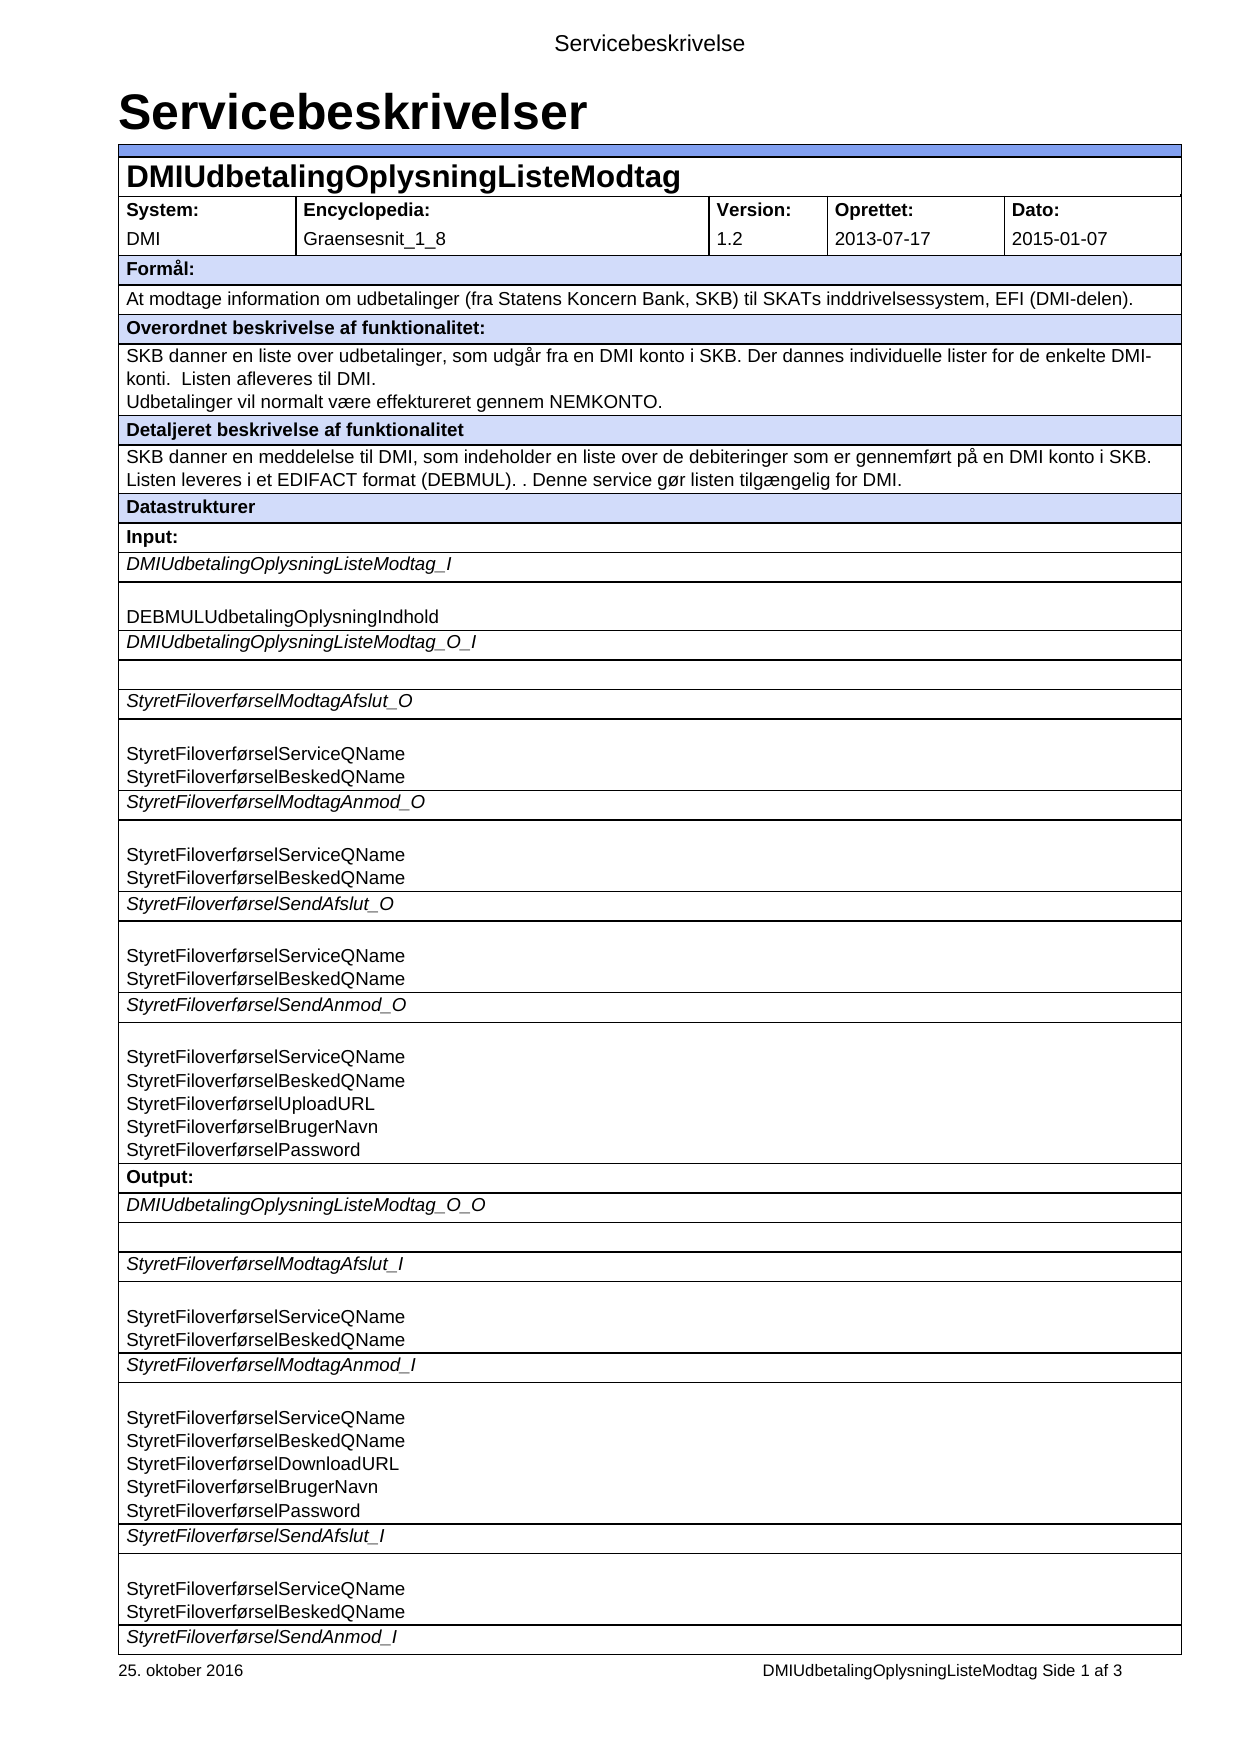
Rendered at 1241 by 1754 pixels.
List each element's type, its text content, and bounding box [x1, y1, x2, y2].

table_cell Version: [710, 197, 827, 225]
table_cell StyretFiloverførselModtagAnmod_O [119, 791, 1181, 819]
table_cell StyretFiloverførselModtagAfslut_O [119, 690, 1181, 718]
table_cell SKB danner en liste over udbetalinger, som udgår fra en DMI konto i SKB. Der dannes individuelle lister for de enkelte DMI- konti. Listen afleveres til DMI. Udbetalinger vil normalt være effektureret gennem NEMKONTO. [119, 345, 1181, 415]
table_cell StyretFiloverførselSendAnmod_I [119, 1626, 1181, 1654]
table_cell Graensesnit_1_8 [297, 225, 708, 254]
table_cell Datastrukturer [119, 494, 1181, 522]
table_cell 2015-01-07 [1005, 225, 1181, 254]
table_cell StyretFiloverførselModtagAnmod_I [119, 1354, 1181, 1382]
table_cell DMIUdbetalingOplysningListeModtag [119, 158, 1181, 196]
table_cell Overordnet beskrivelse af funktionalitet: [119, 315, 1181, 343]
table_header [119, 145, 1181, 156]
table_cell 1.2 [710, 225, 827, 254]
table_cell SKB danner en meddelelse til DMI, som indeholder en liste over de debiteringer som er gennemført på en DMI konto i SKB. Listen leveres i et EDIFACT format (DEBMUL). . Denne service gør listen tilgængelig for DMI. [119, 446, 1181, 493]
table_cell StyretFiloverførselSendAfslut_O [119, 892, 1181, 920]
table_cell Input: [119, 524, 1181, 552]
table_cell At modtage information om udbetalinger (fra Statens Koncern Bank, SKB) til SKATs inddrivelsessystem, EFI (DMI-delen). [119, 286, 1181, 313]
table_cell [119, 1223, 1181, 1251]
table_cell StyretFiloverførselServiceQName StyretFiloverførselBeskedQName [119, 1282, 1181, 1352]
table_cell StyretFiloverførselServiceQName StyretFiloverførselBeskedQName [119, 821, 1181, 891]
table_cell StyretFiloverførselServiceQName StyretFiloverførselBeskedQName StyretFiloverførselUploadURL StyretFiloverførselBrugerNavn StyretFiloverførselPassword [119, 1023, 1181, 1163]
table_cell [119, 661, 1181, 688]
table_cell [119, 1554, 1181, 1624]
table_cell StyretFiloverførselSendAfslut_I [119, 1525, 1181, 1553]
text Servicebeskrivelser [118, 82, 1181, 140]
table_cell System: [119, 197, 295, 225]
table_cell Encyclopedia: [297, 197, 708, 225]
table_cell StyretFiloverførselServiceQName StyretFiloverførselBeskedQName [119, 720, 1181, 789]
table_cell StyretFiloverførselServiceQName StyretFiloverførselBeskedQName StyretFiloverførselDownloadURL StyretFiloverførselBrugerNavn StyretFiloverførselPassword [119, 1383, 1181, 1523]
table_cell 2013-07-17 [828, 225, 1004, 254]
table_cell StyretFiloverførselSendAnmod_O [119, 993, 1181, 1021]
table_cell DEBMULUdbetalingOplysningIndhold [119, 583, 1181, 629]
table_cell StyretFiloverførselServiceQName StyretFiloverførselBeskedQName [119, 922, 1181, 992]
table_cell Detaljeret beskrivelse af funktionalitet [119, 416, 1181, 444]
table_cell DMIUdbetalingOplysningListeModtag_O_I [119, 631, 1181, 659]
table_cell StyretFiloverførselModtagAfslut_I [119, 1253, 1181, 1281]
table_cell DMIUdbetalingOplysningListeModtag_O_O [119, 1194, 1181, 1222]
table_cell Oprettet: [828, 197, 1004, 225]
table_cell Output: [119, 1164, 1181, 1192]
table_cell DMIUdbetalingOplysningListeModtag_I [119, 553, 1181, 581]
table_cell Formål: [119, 256, 1181, 284]
table_cell Dato: [1005, 197, 1181, 225]
table_cell DMI [119, 225, 295, 254]
